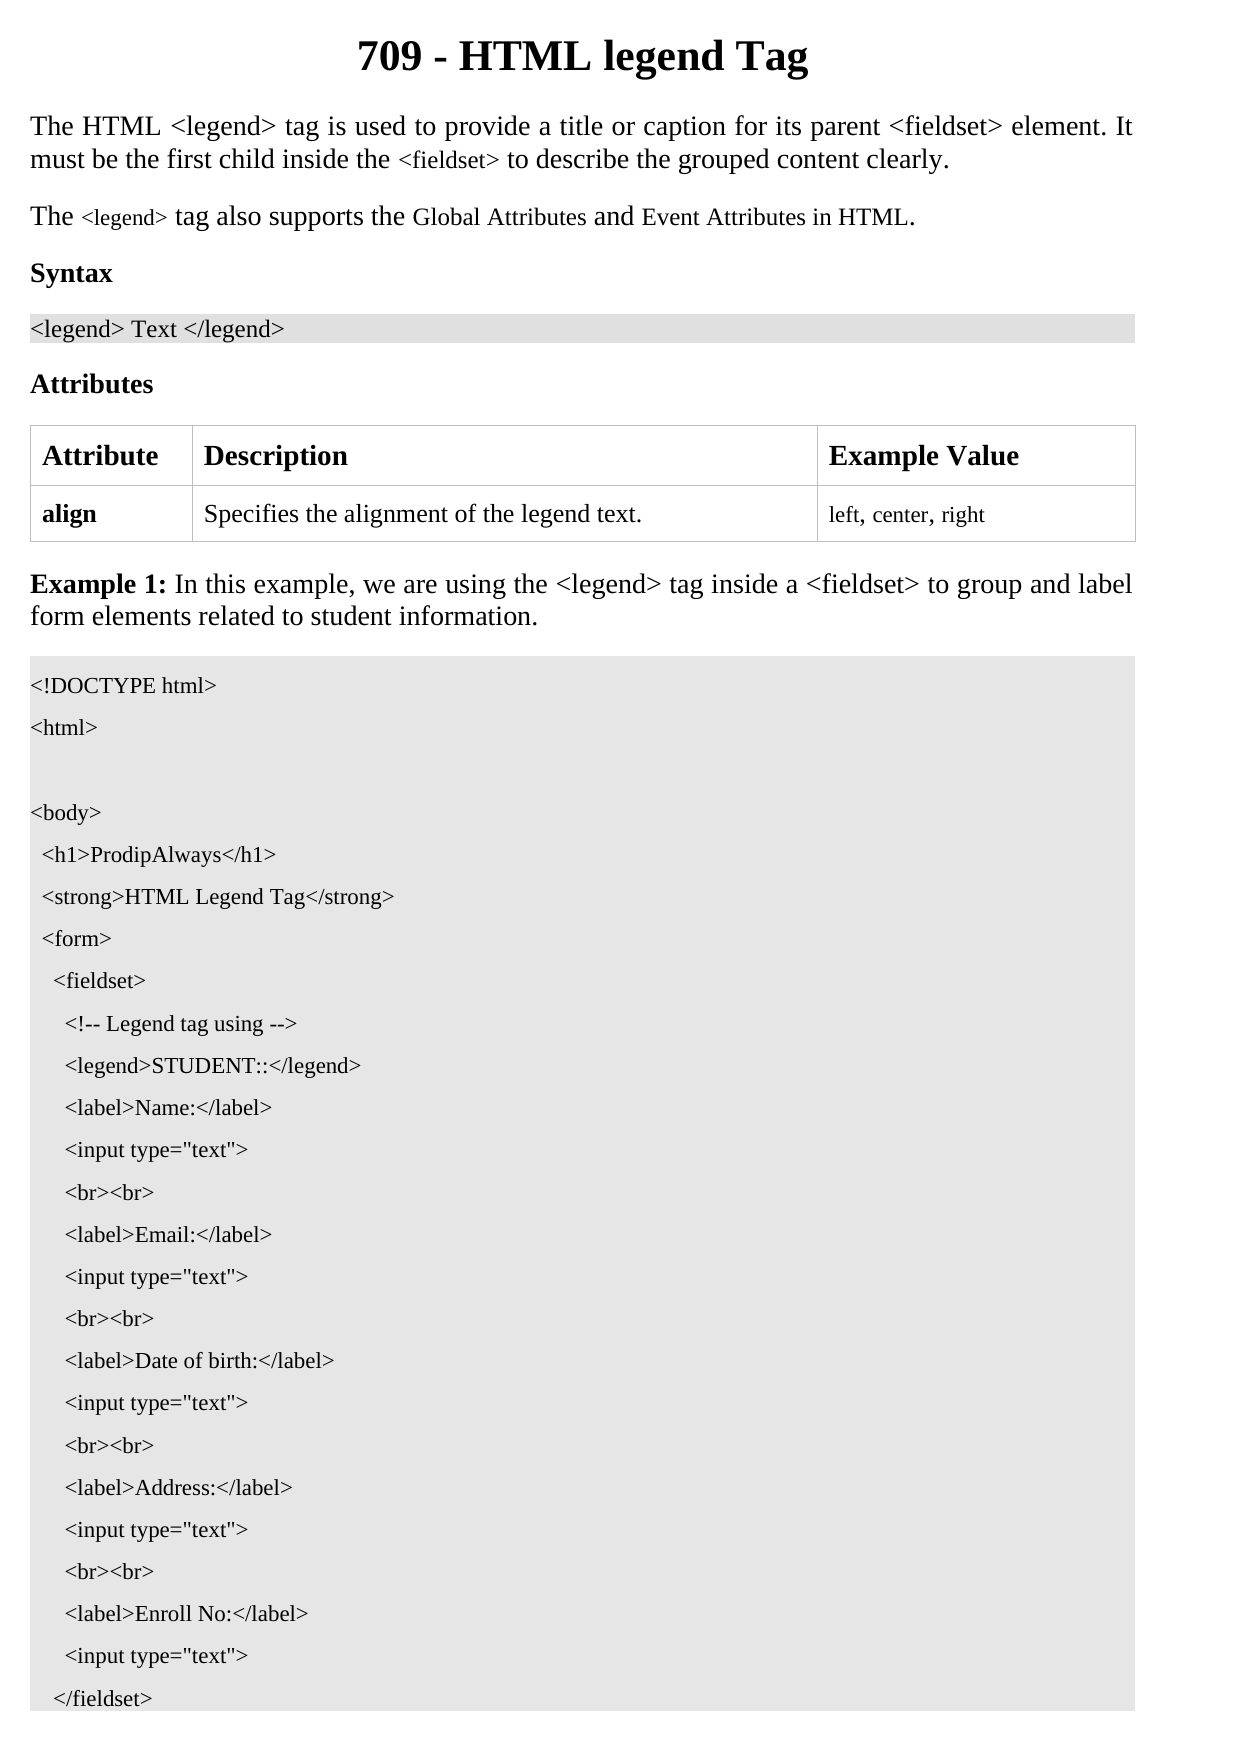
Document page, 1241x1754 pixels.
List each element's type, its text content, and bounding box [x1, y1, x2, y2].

table_cell left, center, right [818, 486, 1135, 541]
subtitle 709 - HTML legend Tag [30, 30, 1135, 80]
text <br><br> [30, 1163, 1135, 1205]
text <input type="text"> [30, 1374, 1135, 1416]
text <html> [30, 699, 1135, 741]
text <label>Email:</label> [30, 1205, 1135, 1247]
text <legend> Text </legend> [30, 314, 1135, 343]
text <label>Enroll No:</label> [30, 1584, 1135, 1627]
text <strong>HTML Legend Tag</strong> [30, 867, 1135, 909]
text <body> [30, 783, 1135, 825]
table_cell align [31, 486, 192, 541]
text <input type="text"> [30, 1627, 1135, 1669]
text <br><br> [30, 1416, 1135, 1458]
text <h1>ProdipAlways</h1> [30, 825, 1135, 867]
text <legend>STUDENT::</legend> [30, 1036, 1135, 1078]
text <input type="text"> [30, 1500, 1135, 1542]
text The HTML <legend> tag is used to provide a title or caption for its parent <fieldset> element. It must be the first child inside the <fieldset> to describe the grouped content clearly. [30, 109, 1135, 174]
text </fieldset> [30, 1669, 1135, 1711]
text <form> [30, 909, 1135, 952]
text <br><br> [30, 1289, 1135, 1331]
text <label>Name:</label> [30, 1078, 1135, 1121]
text Syntax [30, 256, 1135, 289]
text <label>Date of birth:</label> [30, 1331, 1135, 1374]
text <input type="text"> [30, 1121, 1135, 1163]
table_header Description [193, 426, 817, 484]
text <!-- Legend tag using --> [30, 994, 1135, 1036]
text Attributes [30, 368, 1135, 400]
text <!DOCTYPE html> [30, 656, 1135, 699]
text The <legend> tag also supports the Global Attributes and Event Attributes in HTML. [30, 199, 1135, 231]
text <fieldset> [30, 952, 1135, 994]
table_cell Specifies the alignment of the legend text. [193, 486, 817, 541]
text <input type="text"> [30, 1247, 1135, 1289]
text Example 1: In this example, we are using the <legend> tag inside a <fieldset> to group and label form elements related to student information. [30, 567, 1135, 631]
table_header Attribute [31, 426, 192, 484]
text <br><br> [30, 1542, 1135, 1584]
table_header Example Value [818, 426, 1135, 484]
text <label>Address:</label> [30, 1458, 1135, 1500]
